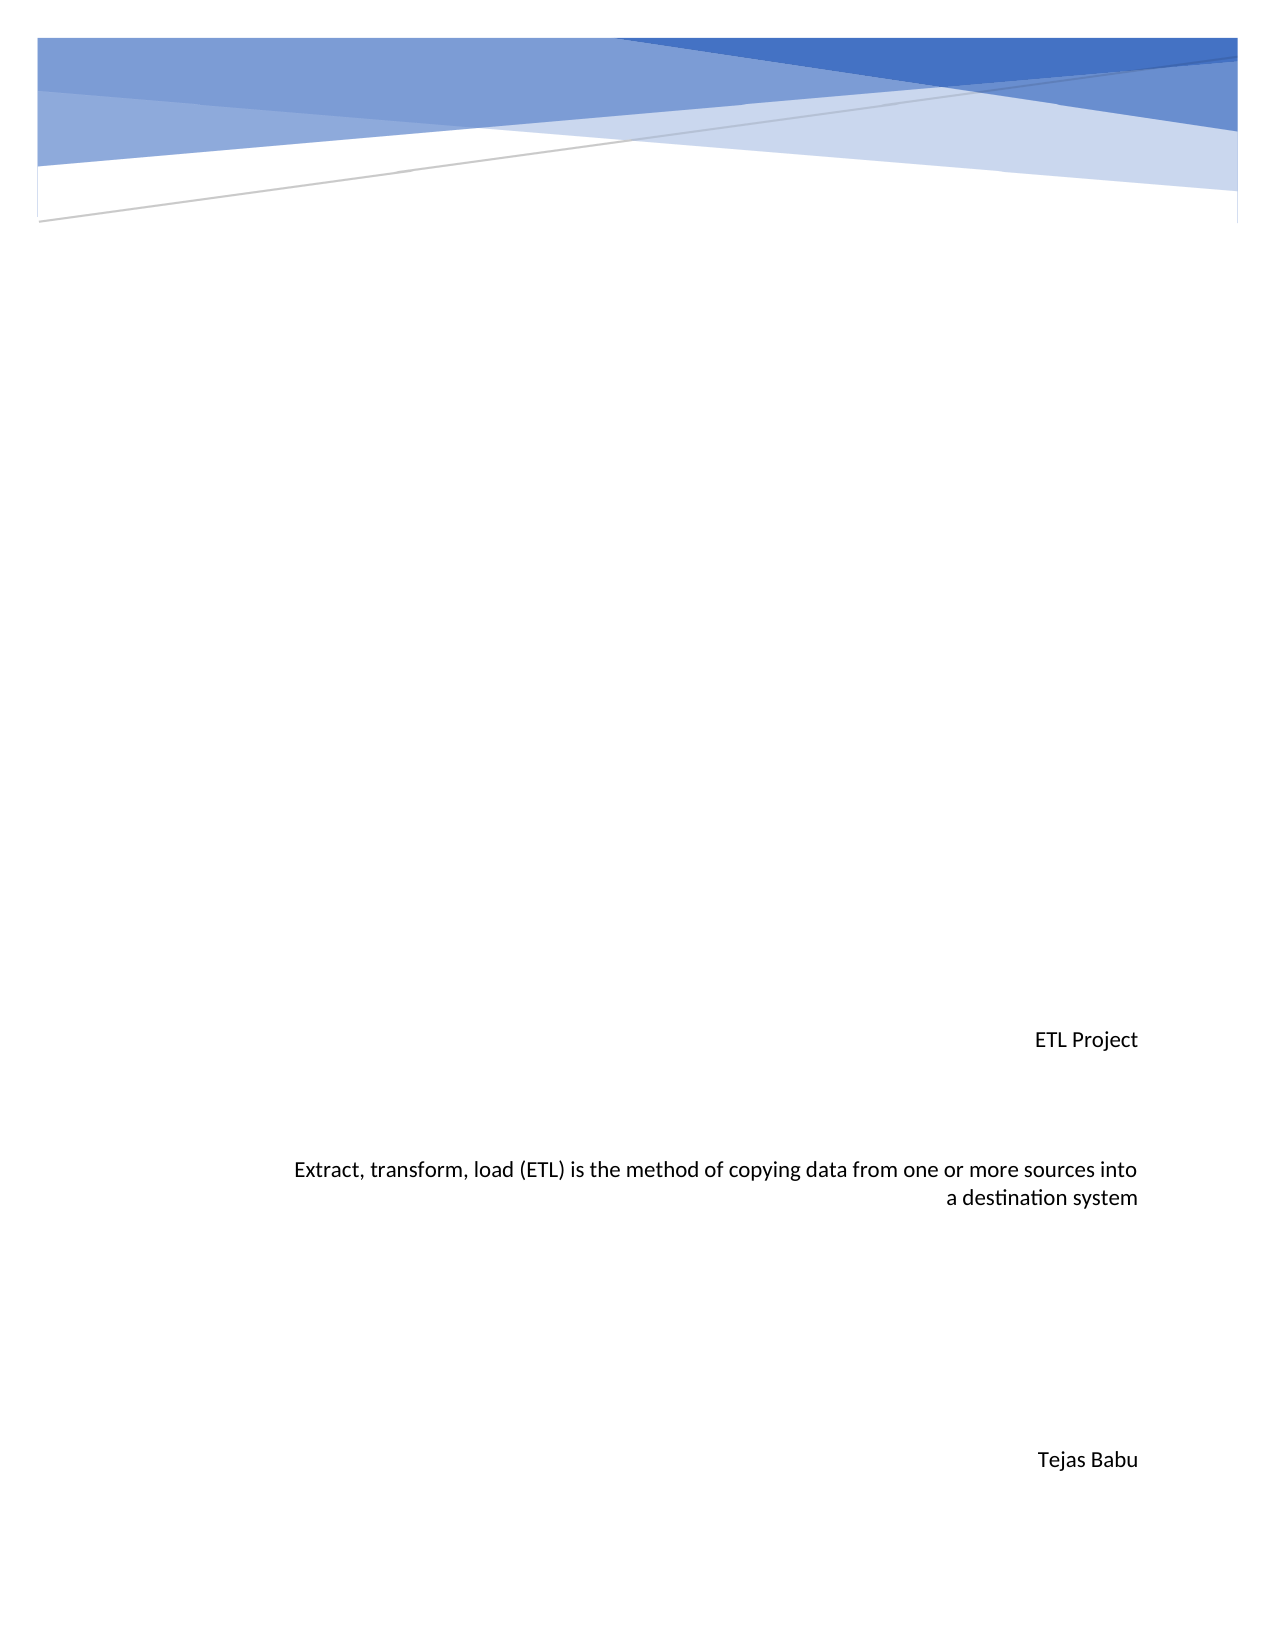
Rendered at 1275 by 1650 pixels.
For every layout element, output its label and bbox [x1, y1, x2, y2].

picture [37, 37, 1238, 238]
